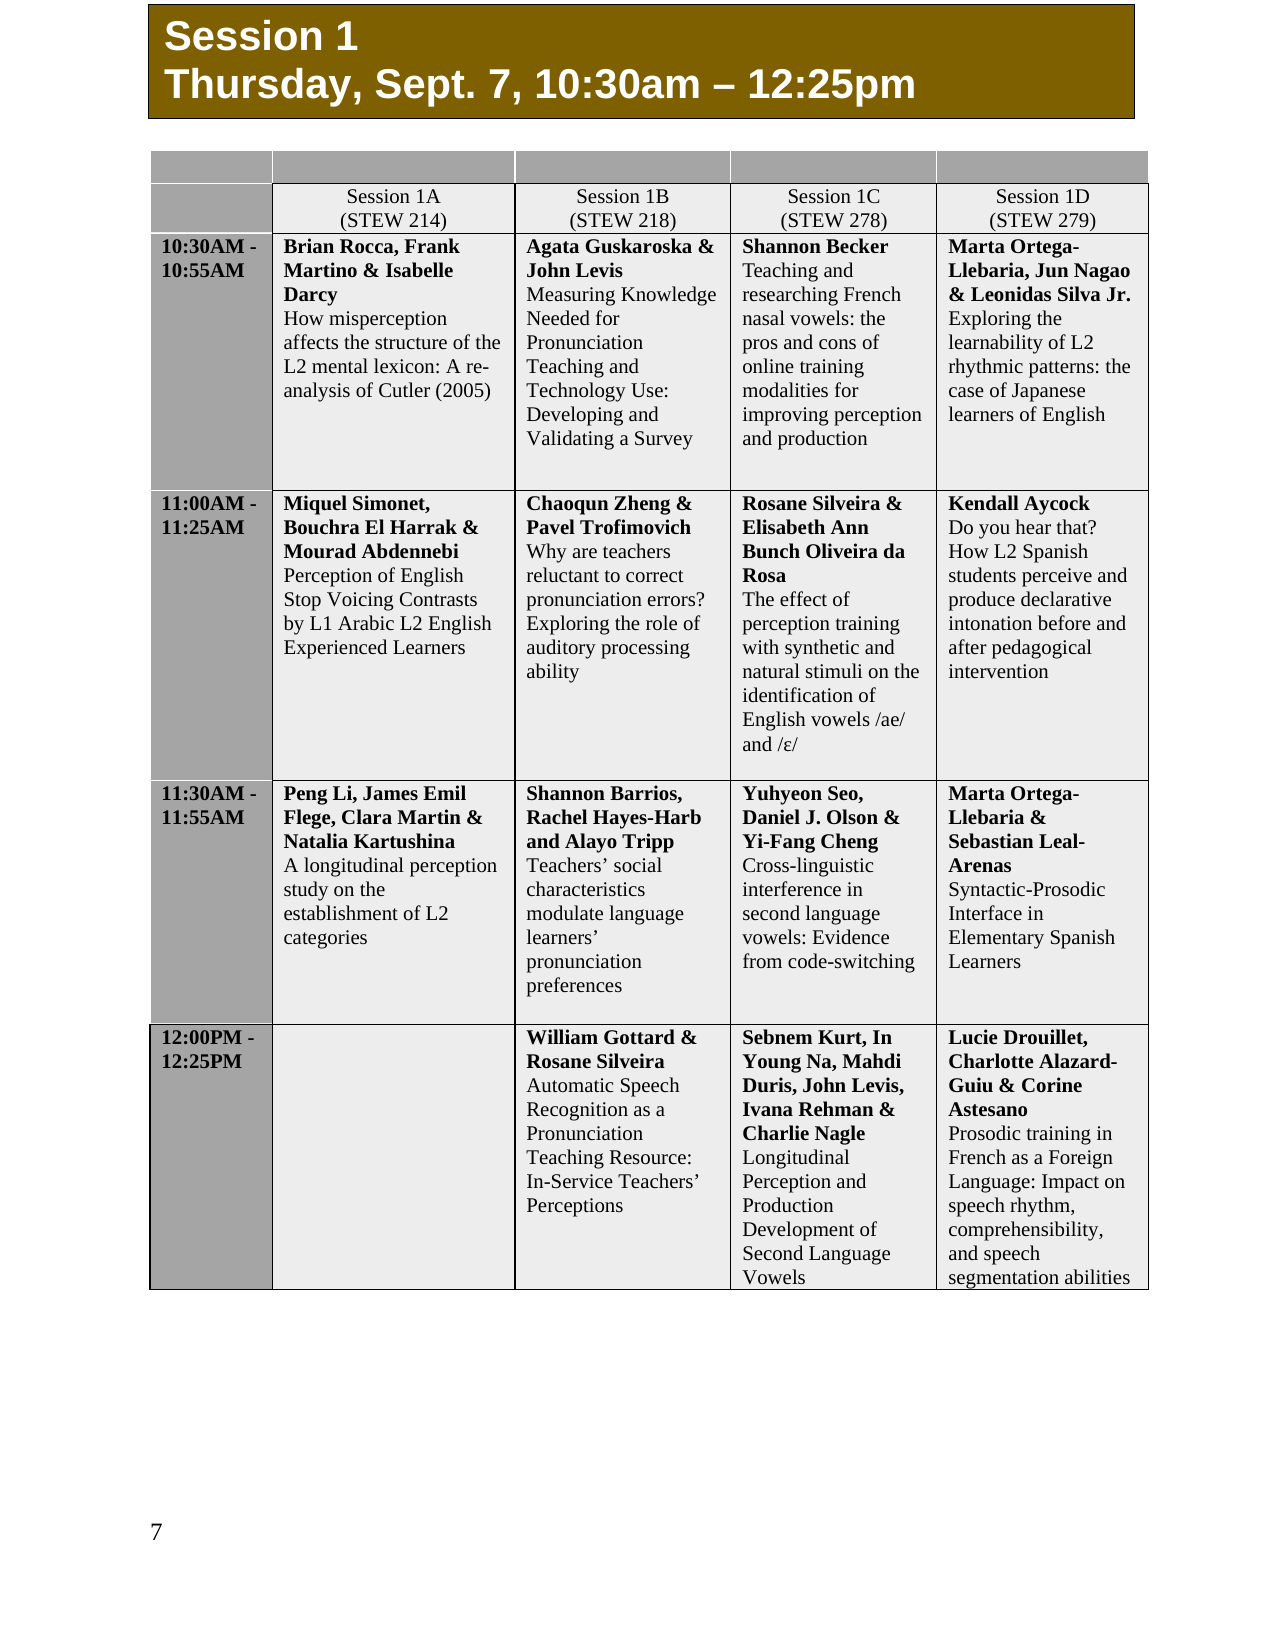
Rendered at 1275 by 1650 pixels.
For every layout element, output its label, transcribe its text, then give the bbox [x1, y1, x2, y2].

table_cell Kendall Aycock Do you hear that? How L2 Spanish students perceive and produce declarative intonation before and after pedagogical intervention [937, 491, 1148, 780]
table_cell Marta Ortega-Llebaria, Jun Nagao & Leonidas Silva Jr. Exploring the learnability of L2 rhythmic patterns: the case of Japanese learners of English [937, 234, 1148, 490]
table_cell 11:00AM - 11:25AM [151, 491, 272, 780]
table_cell Yuhyeon Seo, Daniel J. Olson & Yi-Fang Cheng Cross-linguistic interference in second language vowels: Evidence from code-switching [731, 781, 936, 1023]
table_cell Rosane Silveira & Elisabeth Ann Bunch Oliveira da Rosa The effect of perception training with synthetic and natural stimuli on the identification of English vowels /ae/ and /ɛ/ [731, 491, 936, 780]
table_cell Marta Ortega-Llebaria & Sebastian Leal-Arenas Syntactic-Prosodic Interface in Elementary Spanish Learners [937, 781, 1148, 1023]
table_cell Miquel Simonet, Bouchra El Harrak & Mourad Abdennebi Perception of English Stop Voicing Contrasts by L1 Arabic L2 English Experienced Learners [273, 491, 514, 780]
table_cell Shannon Becker Teaching and researching French nasal vowels: the pros and cons of online training modalities for improving perception and production [731, 234, 936, 490]
table_header [151, 151, 272, 183]
table_cell Session 1B (STEW 218) [516, 184, 730, 232]
table_header [731, 151, 936, 183]
table_cell 10:30AM - 10:55AM [151, 234, 272, 490]
table_cell William Gottard & Rosane Silveira Automatic Speech Recognition as a Pronunciation Teaching Resource: In-Service Teachers’ Perceptions [516, 1025, 730, 1289]
table_cell Chaoqun Zheng & Pavel Trofimovich Why are teachers reluctant to correct pronunciation errors? Exploring the role of auditory processing ability [516, 491, 730, 780]
table_cell Session 1D (STEW 279) [937, 184, 1148, 232]
table_cell Peng Li, James Emil Flege, Clara Martin & Natalia Kartushina A longitudinal perception study on the establishment of L2 categories [273, 781, 514, 1023]
table_cell Agata Guskaroska & John Levis Measuring Knowledge Needed for Pronunciation Teaching and Technology Use: Developing and Validating a Survey [516, 234, 730, 490]
table_cell Session 1C (STEW 278) [731, 184, 936, 232]
table_cell Sebnem Kurt, In Young Na, Mahdi Duris, John Levis, Ivana Rehman & Charlie Nagle Longitudinal Perception and Production Development of Second Language Vowels [731, 1025, 936, 1289]
table_cell Lucie Drouillet, Charlotte Alazard-Guiu & Corine Astesano Prosodic training in French as a Foreign Language: Impact on speech rhythm, comprehensibility, and speech segmentation abilities [937, 1025, 1148, 1289]
table_cell 11:30AM - 11:55AM [151, 781, 272, 1023]
table_cell Shannon Barrios, Rachel Hayes-Harb and Alayo Tripp Teachers’ social characteristics modulate language learners’ pronunciation preferences [516, 781, 730, 1023]
table_cell Session 1A (STEW 214) [273, 184, 514, 232]
table_header [273, 151, 514, 183]
table_header [516, 151, 730, 183]
table_cell Brian Rocca, Frank Martino & Isabelle Darcy How misperception affects the structure of the L2 mental lexicon: A re-analysis of Cutler (2005) [273, 234, 514, 490]
table_cell 12:00PM - 12:25PM [151, 1025, 272, 1289]
table_header [937, 151, 1148, 183]
table_cell [151, 184, 272, 232]
table_cell [273, 1025, 514, 1289]
